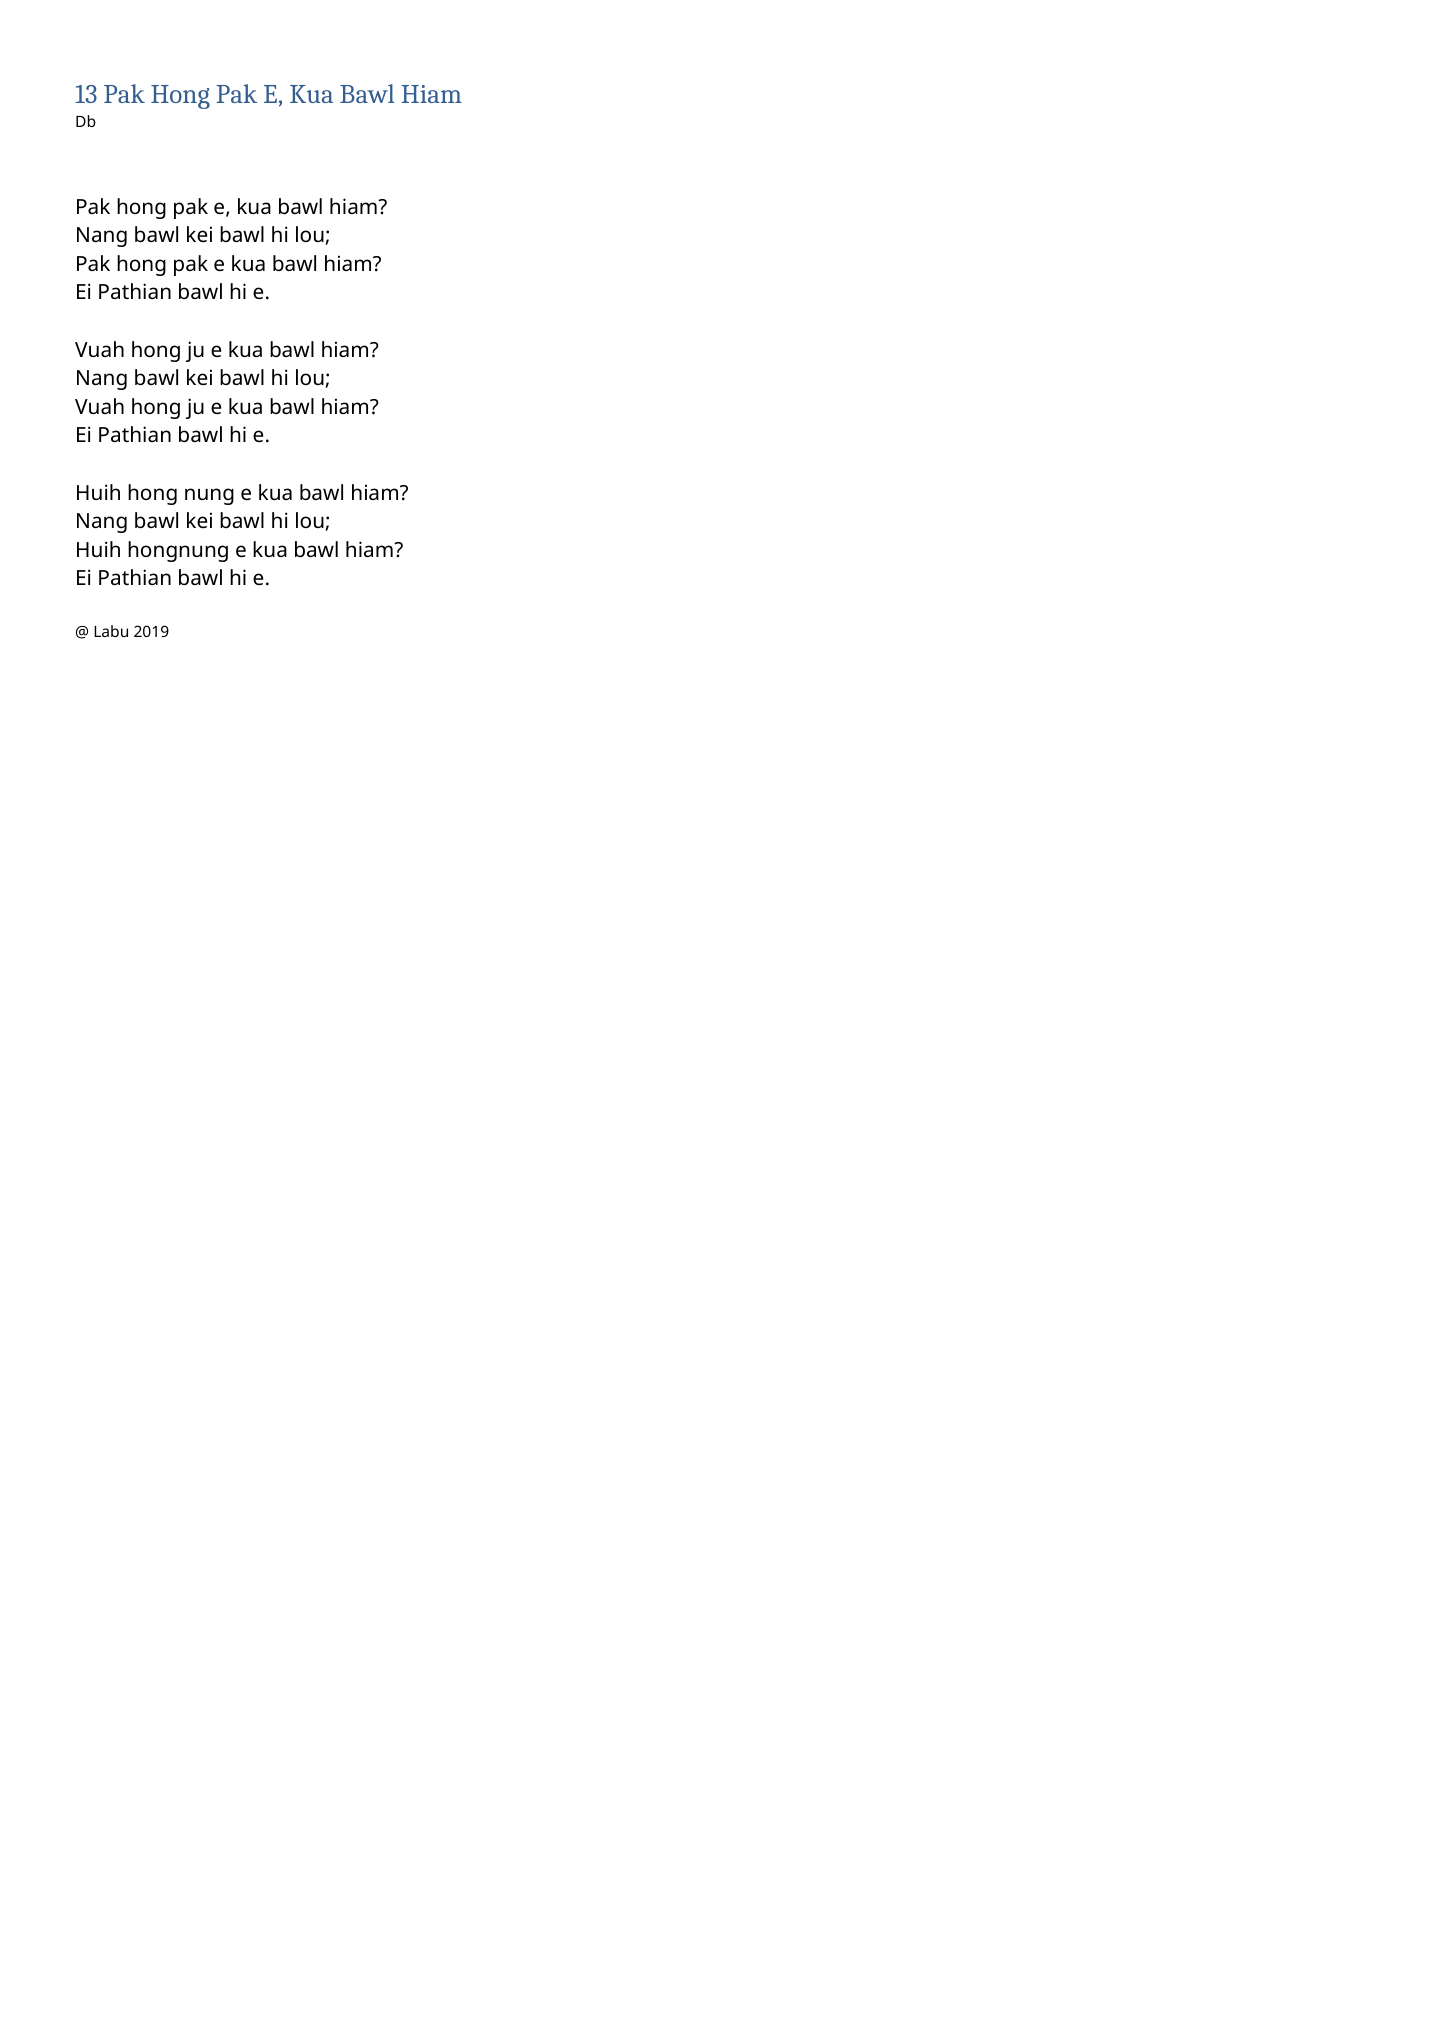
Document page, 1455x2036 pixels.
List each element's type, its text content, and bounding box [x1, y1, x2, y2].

text @ Labu 2019 [75, 621, 1379, 673]
subtitle 13 Pak Hong Pak E, Kua Bawl Hiam [75, 79, 1379, 110]
text Db [75, 110, 1379, 163]
text Pak hong pak e, kua bawl hiam? Nang bawl kei bawl hi lou; Pak hong pak e kua bawl hiam? Ei Pathian bawl hi e. [75, 192, 1379, 306]
text Vuah hong ju e kua bawl hiam? Nang bawl kei bawl hi lou; Vuah hong ju e kua bawl hiam? Ei Pathian bawl hi e. [75, 335, 1379, 449]
text Huih hong nung e kua bawl hiam? Nang bawl kei bawl hi lou; Huih hongnung e kua bawl hiam? Ei Pathian bawl hi e. [75, 478, 1379, 592]
